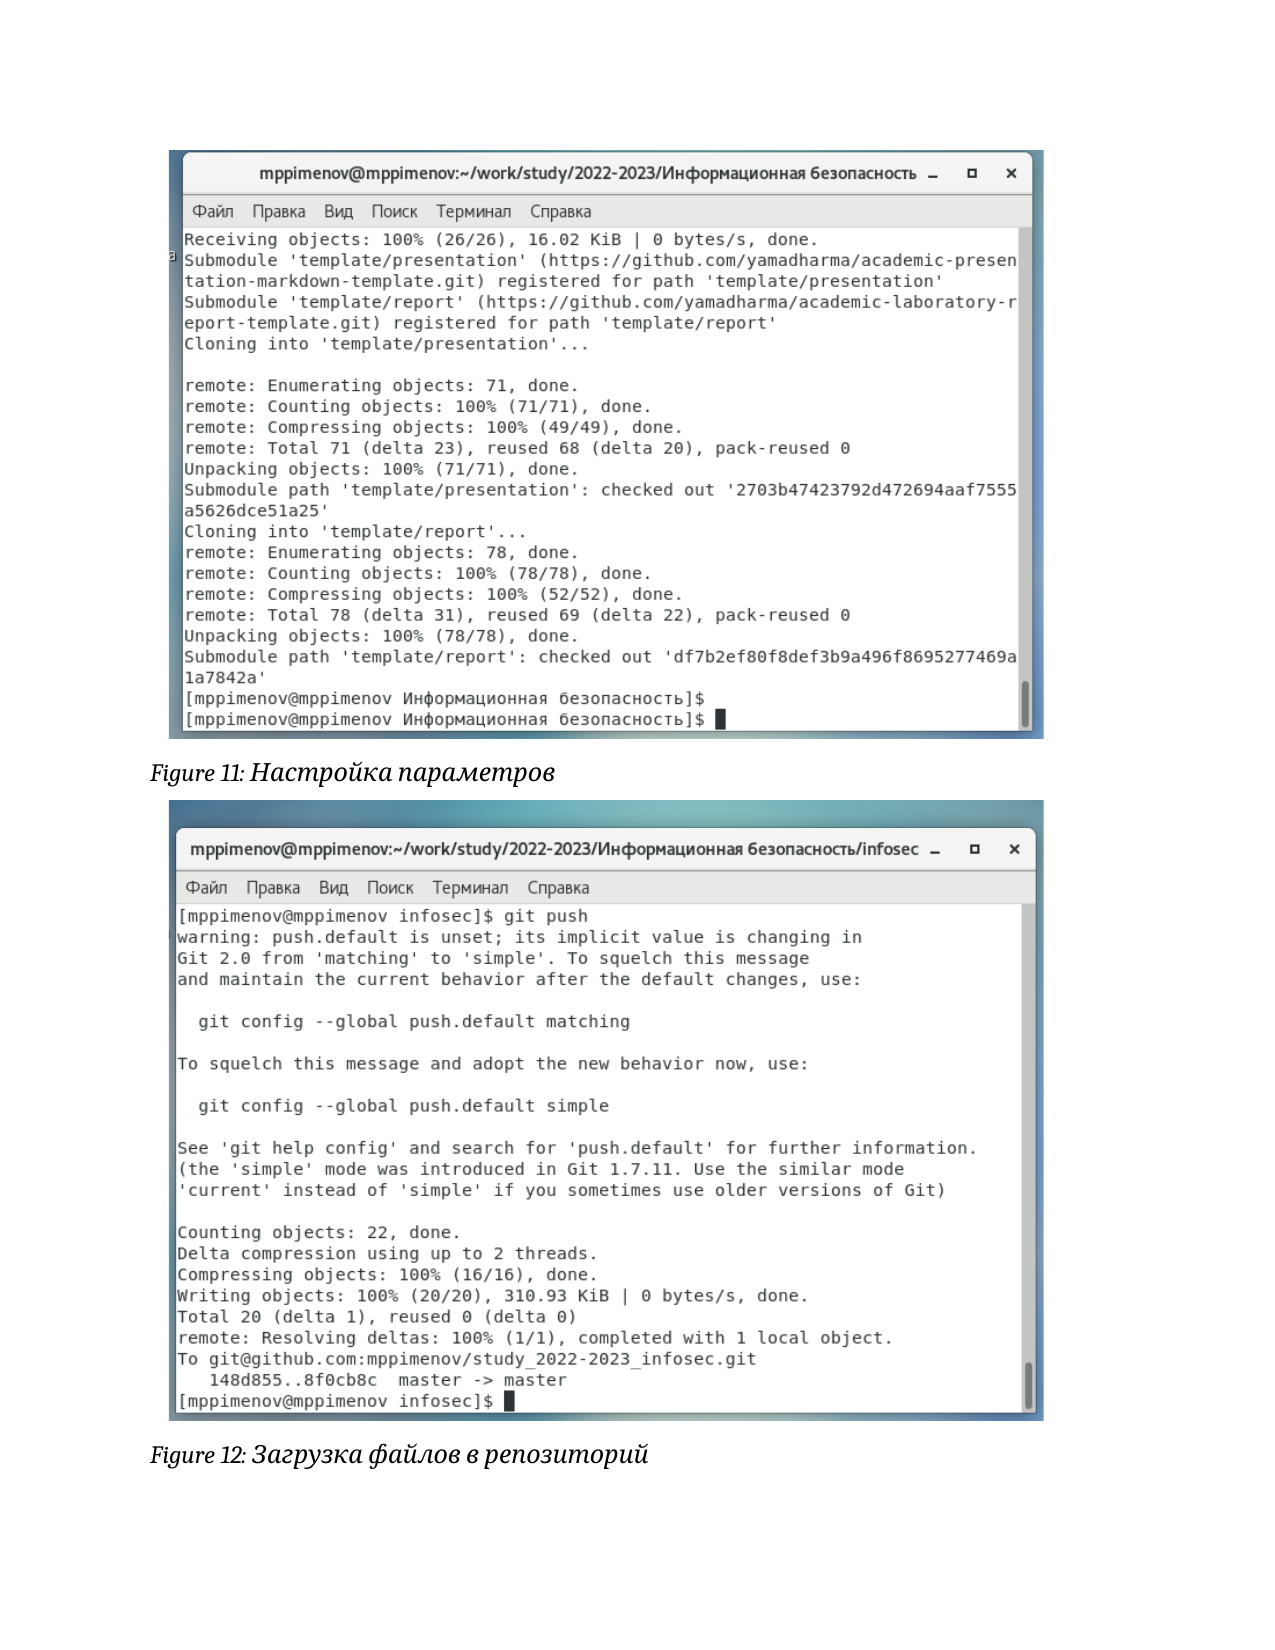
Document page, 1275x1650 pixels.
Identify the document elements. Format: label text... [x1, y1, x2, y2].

text Figure 11: Настройка параметров [150, 759, 1125, 788]
picture [168, 150, 1044, 739]
text Figure 12: Загрузка файлов в репозиторий [150, 1441, 1125, 1470]
picture [168, 800, 1044, 1421]
